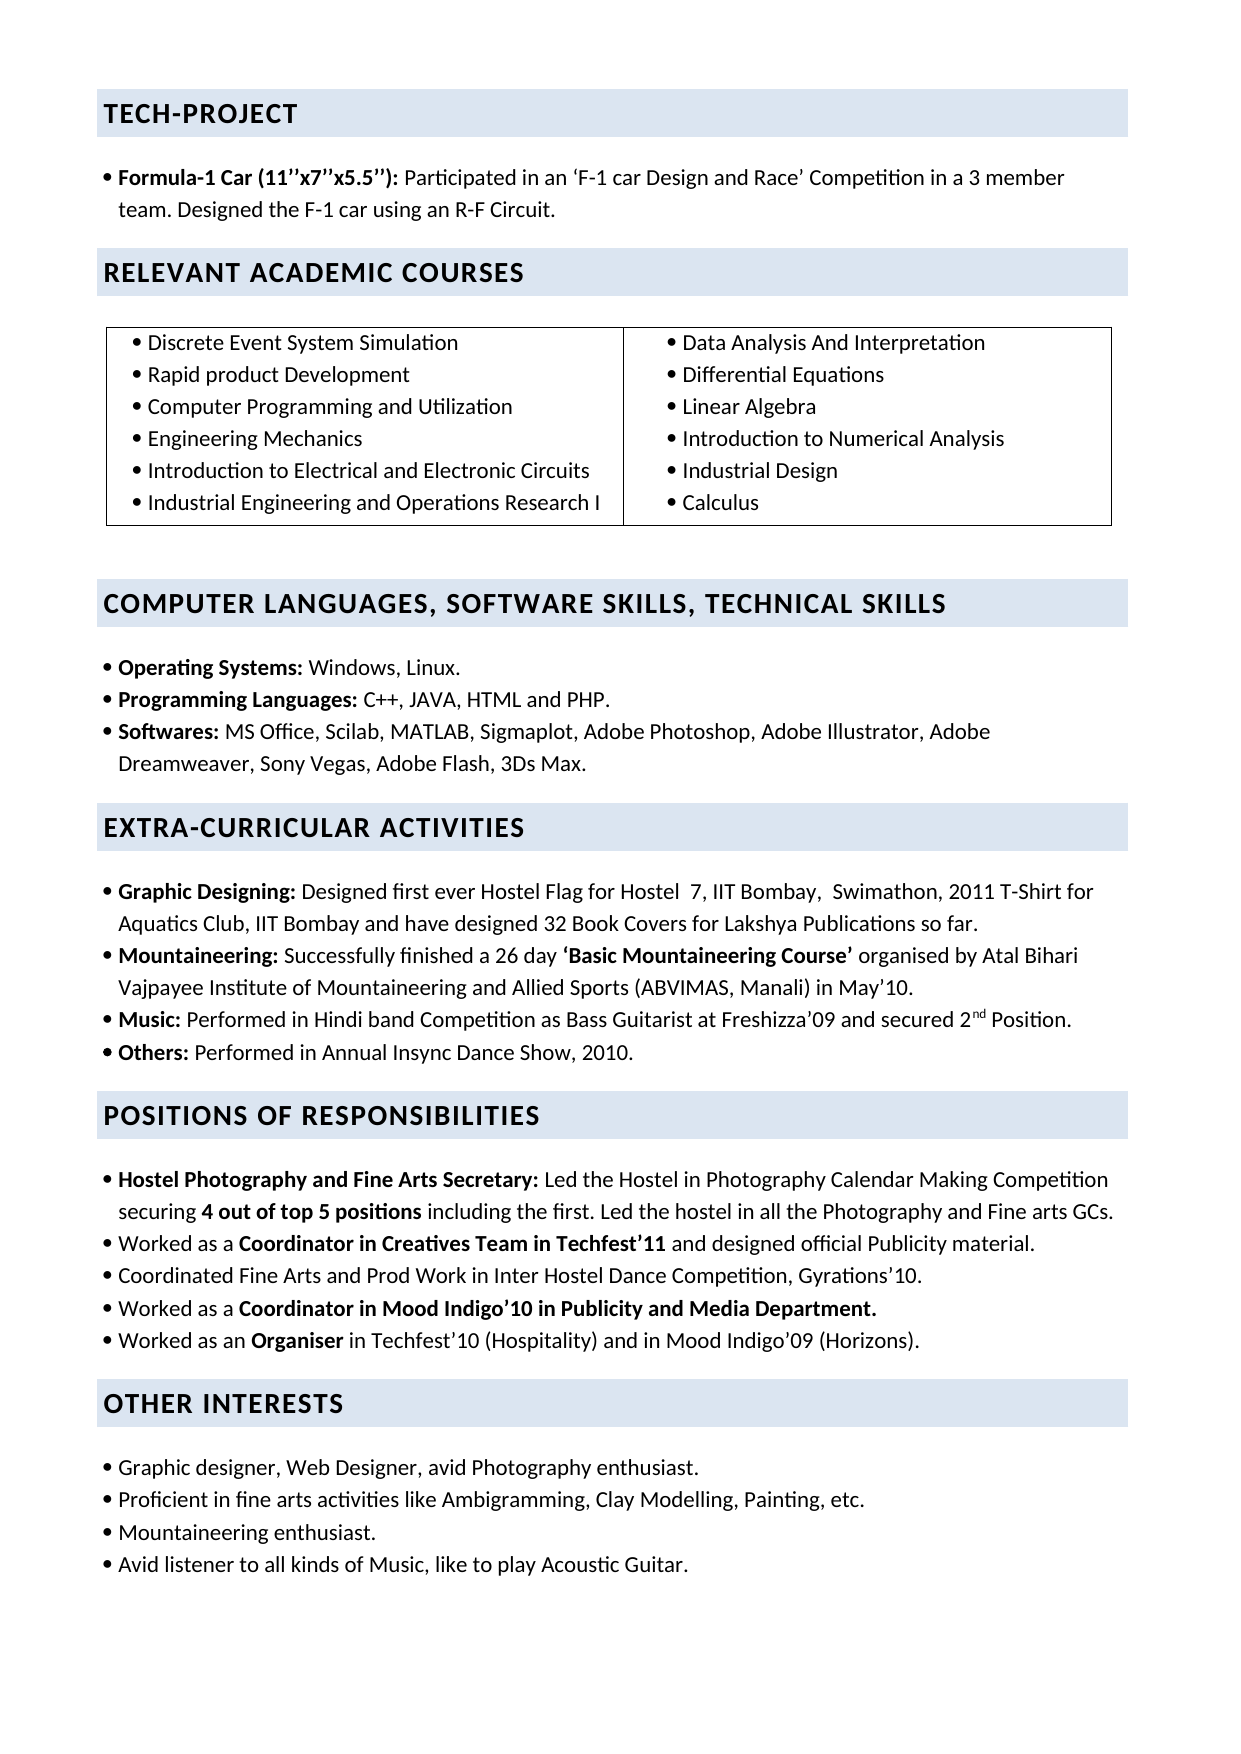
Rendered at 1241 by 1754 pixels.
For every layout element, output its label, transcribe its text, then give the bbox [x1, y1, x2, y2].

list Mountaineering: Successfully finished a 26 day ‘Basic Mountaineering Course’ organised by Atal Bihari Vajpayee Institute of Mountaineering and Allied Sports (ABVIMAS, Manali) in May’10. [103, 941, 1122, 1001]
list Others: Performed in Annual Insync Dance Show, 2010. [103, 1038, 1122, 1066]
list Worked as a Coordinator in Creatives Team in Techfest’11 and designed official Publicity material. [103, 1229, 1122, 1257]
list Mountaineering enthusiast. [103, 1518, 1122, 1546]
list Graphic designer, Web Designer, avid Photography enthusiast. [103, 1453, 1122, 1481]
subtitle Tech-Project [103, 95, 1122, 131]
list Coordinated Fine Arts and Prod Work in Inter Hostel Dance Competition, Gyrations’10. [103, 1262, 1122, 1290]
list Proficient in fine arts activities like Ambigramming, Clay Modelling, Painting, etc. [103, 1486, 1122, 1513]
table_header Discrete Event System Simulation Rapid product Development Computer Programming and Utilization Engineering Mechanics Introduction to Electrical and Electronic Circuits Industrial Engineering and Operations Research I [107, 328, 623, 525]
subtitle Other Interests [103, 1385, 1122, 1421]
list Hostel Photography and Fine Arts Secretary: Led the Hostel in Photography Calendar Making Competition securing 4 out of top 5 positions including the first. Led the hostel in all the Photography and Fine arts GCs. [103, 1165, 1122, 1225]
list Programming Languages: C++, JAVA, HTML and PHP. [103, 685, 1122, 713]
list Formula-1 Car (11’’x7’’x5.5’’): Participated in an ‘F-1 car Design and Race’ Competition in a 3 member team. Designed the F-1 car using an R-F Circuit. [103, 163, 1122, 223]
subtitle Extra-Curricular Activities [103, 809, 1122, 844]
list Music: Performed in Hindi band Competition as Bass Guitarist at Freshizza’09 and secured 2nd Position. [103, 1006, 1122, 1034]
list Graphic Designing: Designed first ever Hostel Flag for Hostel 7, IIT Bombay, Swimathon, 2011 T-Shirt for Aquatics Club, IIT Bombay and have designed 32 Book Covers for Lakshya Publications so far. [103, 877, 1122, 937]
list Operating Systems: Windows, Linux. [103, 653, 1122, 681]
subtitle Relevant Academic Courses [103, 254, 1122, 290]
list Avid listener to all kinds of Music, like to play Acoustic Guitar. [103, 1550, 1122, 1578]
table_header Data Analysis And Interpretation Differential Equations Linear Algebra Introduction to Numerical Analysis Industrial Design Calculus [624, 328, 1111, 525]
list Softwares: MS Office, Scilab, MATLAB, Sigmaplot, Adobe Photoshop, Adobe Illustrator, Adobe Dreamweaver, Sony Vegas, Adobe Flash, 3Ds Max. [103, 717, 1122, 778]
list Worked as a Coordinator in Mood Indigo’10 in Publicity and Media Department. [103, 1294, 1122, 1322]
list Worked as an Organiser in Techfest’10 (Hospitality) and in Mood Indigo’09 (Horizons). [103, 1326, 1122, 1354]
subtitle Computer Languages, Software Skills, Technical Skills [103, 585, 1122, 621]
subtitle Positions of Responsibilities [103, 1097, 1122, 1133]
